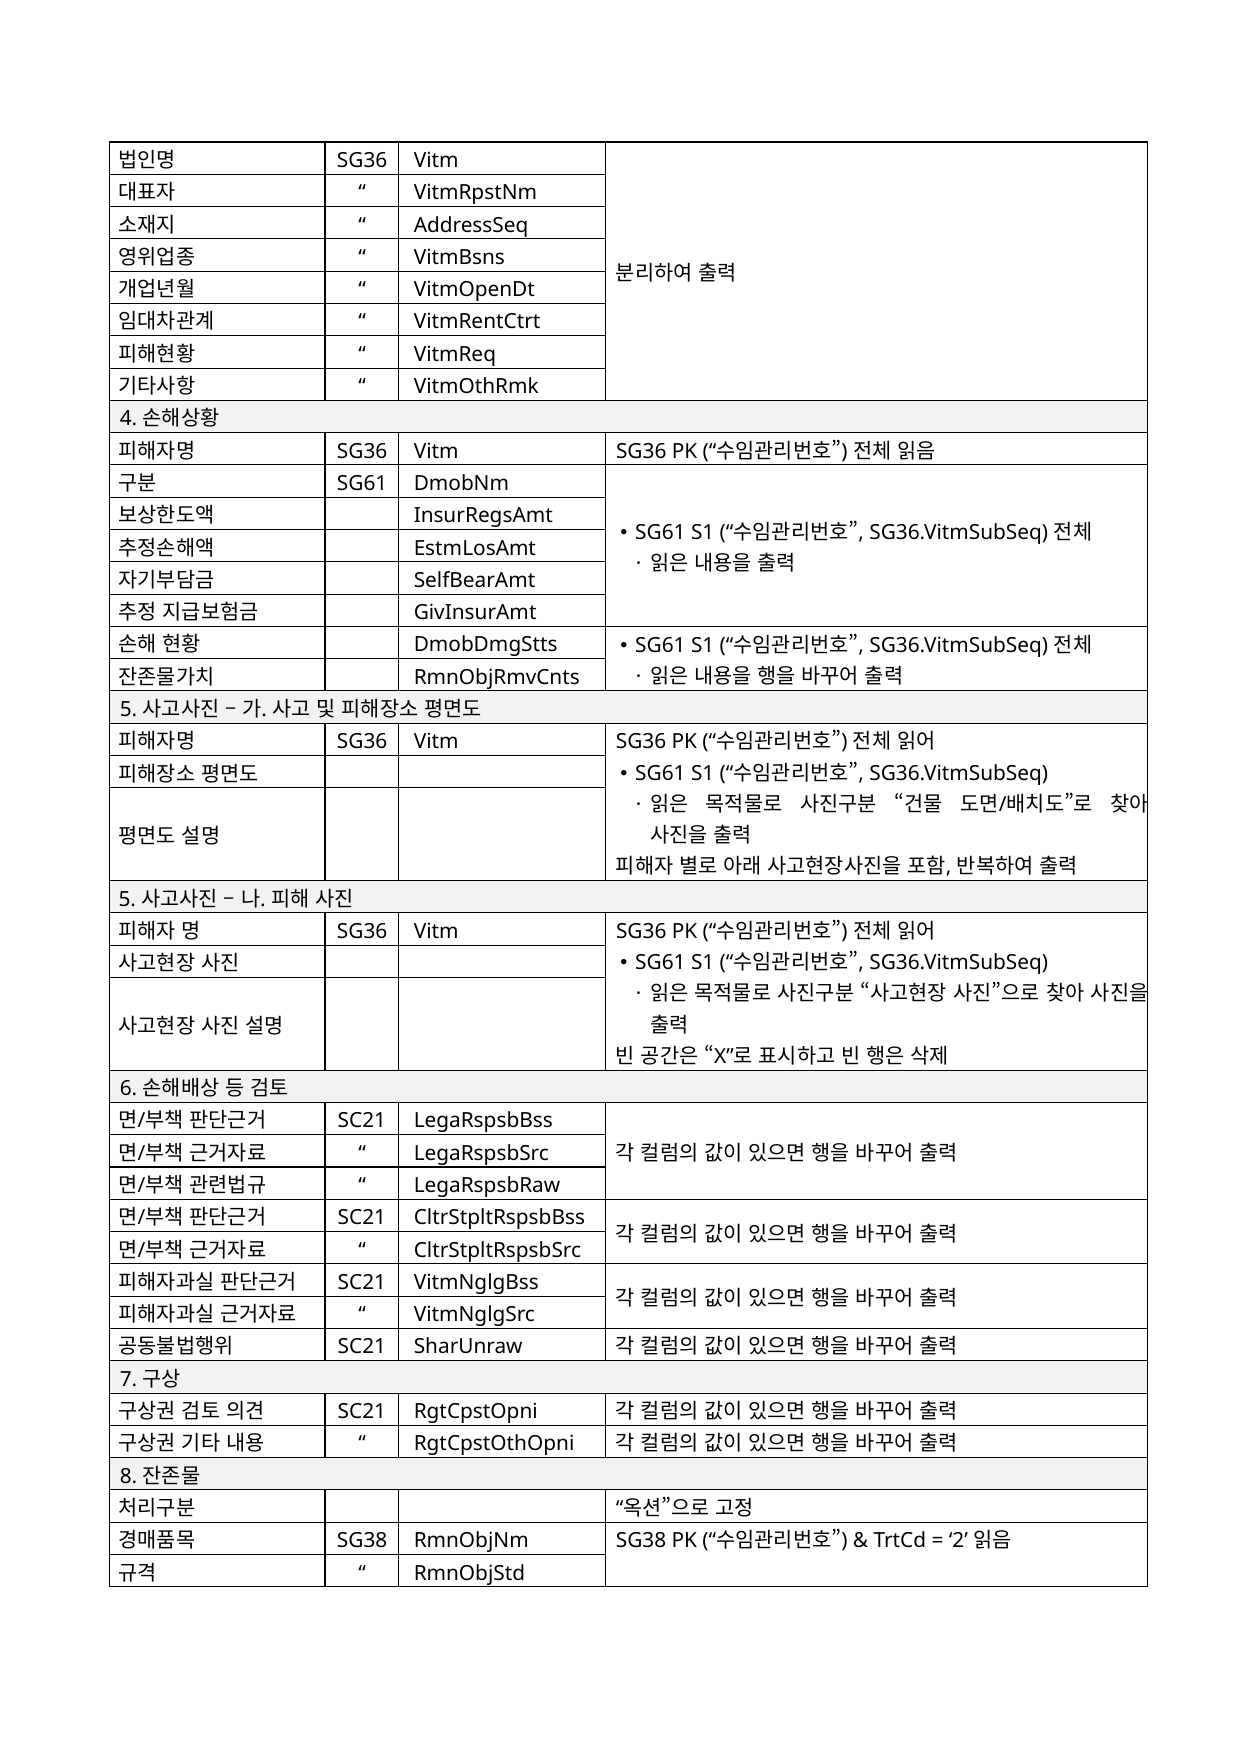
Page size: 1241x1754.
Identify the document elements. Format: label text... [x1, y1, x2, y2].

table_cell CltrStpltRspsbBss [399, 1200, 605, 1231]
table_cell 피해자명 [110, 433, 324, 464]
table_cell 5. 사고사진 – 가. 사고 및 피해장소 평면도 [110, 691, 1147, 723]
table_cell GivInsurAmt [399, 595, 605, 626]
table_cell SG36 [326, 913, 398, 944]
table_cell “ [326, 207, 398, 238]
table_cell [326, 946, 398, 977]
table_cell Vitm [399, 724, 605, 755]
table_cell SG36 PK (“수임관리번호”) 전체 읽어 SG61 S1 (“수임관리번호”, SG36.VitmSubSeq) 읽은 목적물로 사진구분 “사고현장 사진”으로 찾아 사진을 출력 빈 공간은 “X”로 표시하고 빈 행은 삭제 [606, 913, 1147, 1069]
table_cell SC21 [326, 1394, 398, 1425]
table_cell “ [326, 239, 398, 271]
table_cell SC21 [326, 1103, 398, 1134]
table_cell 자기부담금 [110, 562, 324, 593]
table_cell InsurRegsAmt [399, 498, 605, 529]
table_cell 각 컬럼의 값이 있으면 행을 바꾸어 출력 [606, 1329, 1147, 1360]
table_cell DmobDmgStts [399, 627, 605, 658]
table_cell [326, 1490, 398, 1522]
table_cell SelfBearAmt [399, 562, 605, 593]
table_cell 사고현장 사진 [110, 946, 324, 977]
table_cell Vitm [399, 913, 605, 944]
table_cell 피해현황 [110, 336, 324, 367]
table_cell [399, 946, 605, 977]
table_cell 평면도 설명 [110, 788, 324, 880]
table_cell LegaRspsbBss [399, 1103, 605, 1134]
table_cell 공동불법행위 [110, 1329, 324, 1360]
table_cell 각 컬럼의 값이 있으면 행을 바꾸어 출력 [606, 1264, 1147, 1328]
table_cell VitmRentCtrt [399, 304, 605, 335]
table_cell VitmOpenDt [399, 272, 605, 303]
table_cell 구상권 검토 의견 [110, 1394, 324, 1425]
table_cell SG36 PK (“수임관리번호”) 전체 읽어 SG61 S1 (“수임관리번호”, SG36.VitmSubSeq) 읽은 목적물로 사진구분 “건물 도면/배치도”로 찾아 사진을 출력 피해자 별로 아래 사고현장사진을 포함, 반복하여 출력 [606, 724, 1147, 880]
table_cell “ [326, 175, 398, 206]
table_cell 개업년월 [110, 272, 324, 303]
table_cell “옥션”으로 고정 [606, 1490, 1147, 1522]
table_cell [326, 530, 398, 561]
table_cell 면/부책 관련법규 [110, 1168, 324, 1199]
table_cell 5. 사고사진 – 나. 피해 사진 [110, 881, 1147, 912]
table_cell 처리구분 [110, 1490, 324, 1522]
table_cell RgtCpstOpni [399, 1394, 605, 1425]
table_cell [606, 143, 1147, 400]
table_cell 구상권 기타 내용 [110, 1426, 324, 1457]
table_cell 임대차관계 [110, 304, 324, 335]
table_cell [326, 595, 398, 626]
table_cell 면/부책 판단근거 [110, 1200, 324, 1231]
table_cell Vitm [399, 143, 605, 174]
table_cell 각 컬럼의 값이 있으면 행을 바꾸어 출력 [606, 1426, 1147, 1457]
table_cell [326, 756, 398, 787]
table_cell SG38 PK (“수임관리번호”) & TrtCd = ‘2’ 읽음 내용이 없으면 잔존물 시트 대신 ”경제적 잔존가치 없음.” 출력. [606, 1523, 1147, 1586]
table_cell “ [326, 272, 398, 303]
table_cell LegaRspsbSrc [399, 1135, 605, 1166]
table_cell 피해자 명 [110, 913, 324, 944]
table_cell VitmNglgSrc [399, 1297, 605, 1328]
table_cell SC21 [326, 1329, 398, 1360]
table_cell 면/부책 근거자료 [110, 1135, 324, 1166]
table_cell SG36 [326, 143, 398, 174]
table_cell 면/부책 근거자료 [110, 1232, 324, 1263]
table_cell 대표자 [110, 175, 324, 206]
table_cell 추정손해액 [110, 530, 324, 561]
table_cell “ [326, 1232, 398, 1263]
table_cell 면/부책 판단근거 [110, 1103, 324, 1134]
table_cell 소재지 [110, 207, 324, 238]
table_cell 피해자과실 근거자료 [110, 1297, 324, 1328]
table_cell SG61 [326, 465, 398, 497]
table_cell VitmBsns [399, 239, 605, 271]
table_cell [326, 788, 398, 880]
table_cell Vitm [399, 433, 605, 464]
table_cell “ [326, 1168, 398, 1199]
table_cell SG61 S1 (“수임관리번호”, SG36.VitmSubSeq) 전체 읽은 내용을 출력 [606, 465, 1147, 626]
table_cell [399, 788, 605, 880]
table_cell VitmNglgBss [399, 1264, 605, 1296]
table_cell 잔존물가치 [110, 659, 324, 690]
table_cell “ [326, 336, 398, 367]
table_cell VitmRpstNm [399, 175, 605, 206]
table_cell 피해자명 [110, 724, 324, 755]
table_cell [326, 498, 398, 529]
table_cell VitmOthRmk [399, 369, 605, 400]
table_cell SG36 [326, 724, 398, 755]
table_cell SG38 [326, 1523, 398, 1554]
table_cell EstmLosAmt [399, 530, 605, 561]
table_cell [326, 659, 398, 690]
table_cell 기타사항 [110, 369, 324, 400]
table_cell SG61 S1 (“수임관리번호”, SG36.VitmSubSeq) 전체 읽은 내용을 행을 바꾸어 출력 [606, 627, 1147, 690]
table_cell [399, 1490, 605, 1522]
table_cell 피해장소 평면도 [110, 756, 324, 787]
table_cell 피해자과실 판단근거 [110, 1264, 324, 1296]
table_cell 각 컬럼의 값이 있으면 행을 바꾸어 출력 [606, 1103, 1147, 1199]
table_cell “ [326, 1555, 398, 1586]
table_cell “ [326, 369, 398, 400]
table_cell SharUnraw [399, 1329, 605, 1360]
table_cell 규격 [110, 1555, 324, 1586]
table_cell RmnObjStd [399, 1555, 605, 1586]
table_cell 영위업종 [110, 239, 324, 271]
table_cell RgtCpstOthOpni [399, 1426, 605, 1457]
table_cell [399, 978, 605, 1069]
table_cell 각 컬럼의 값이 있으면 행을 바꾸어 출력 [606, 1200, 1147, 1263]
table_cell SC21 [326, 1264, 398, 1296]
table_cell 법인명 [110, 143, 324, 174]
table_cell “ [326, 1135, 398, 1166]
table_cell VitmReq [399, 336, 605, 367]
table_cell RmnObjNm [399, 1523, 605, 1554]
table_cell “ [326, 1297, 398, 1328]
table_cell 구분 [110, 465, 324, 497]
table_cell SG36 [326, 433, 398, 464]
table_cell CltrStpltRspsbSrc [399, 1232, 605, 1263]
table_cell [326, 562, 398, 593]
table_cell LegaRspsbRaw [399, 1168, 605, 1199]
table_cell 경매품목 [110, 1523, 324, 1554]
table_cell “ [326, 1426, 398, 1457]
table_cell [326, 978, 398, 1069]
table_cell 4. 손해상황 [110, 401, 1147, 432]
table_cell 6. 손해배상 등 검토 [110, 1071, 1147, 1102]
table_cell 각 컬럼의 값이 있으면 행을 바꾸어 출력 [606, 1394, 1147, 1425]
table_cell 추정 지급보험금 [110, 595, 324, 626]
table_cell RmnObjRmvCnts [399, 659, 605, 690]
table_cell SC21 [326, 1200, 398, 1231]
table_cell 8. 잔존물 [110, 1458, 1147, 1489]
table_cell 사고현장 사진 설명 [110, 978, 324, 1069]
table_cell 손해 현황 [110, 627, 324, 658]
table_cell DmobNm [399, 465, 605, 497]
table_cell 7. 구상 [110, 1361, 1147, 1392]
table_cell 보상한도액 [110, 498, 324, 529]
table_cell [326, 627, 398, 658]
table_cell AddressSeq [399, 207, 605, 238]
table_cell [399, 756, 605, 787]
table_cell “ [326, 304, 398, 335]
table_cell SG36 PK (“수임관리번호”) 전체 읽음 [606, 433, 1147, 464]
